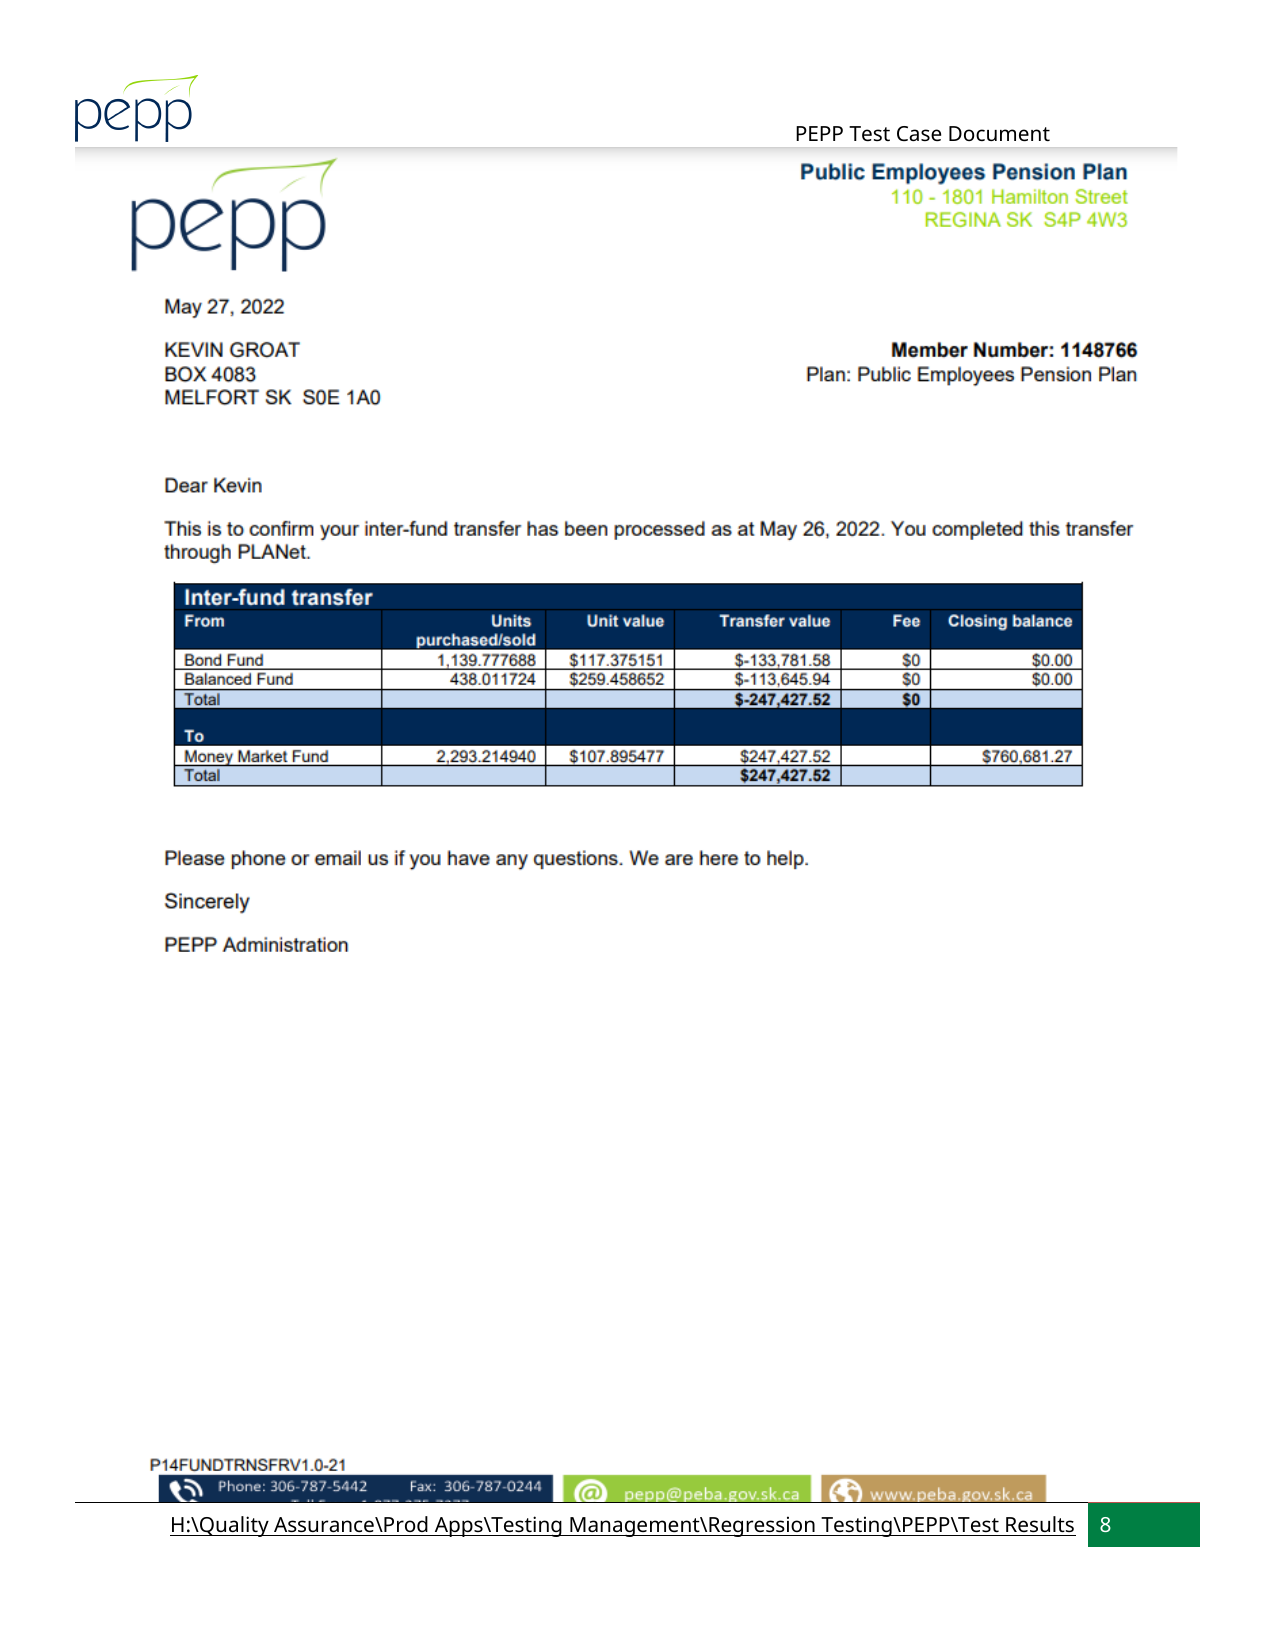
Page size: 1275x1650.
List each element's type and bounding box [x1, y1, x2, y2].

picture [75, 147, 1178, 1502]
picture [75, 75, 199, 142]
